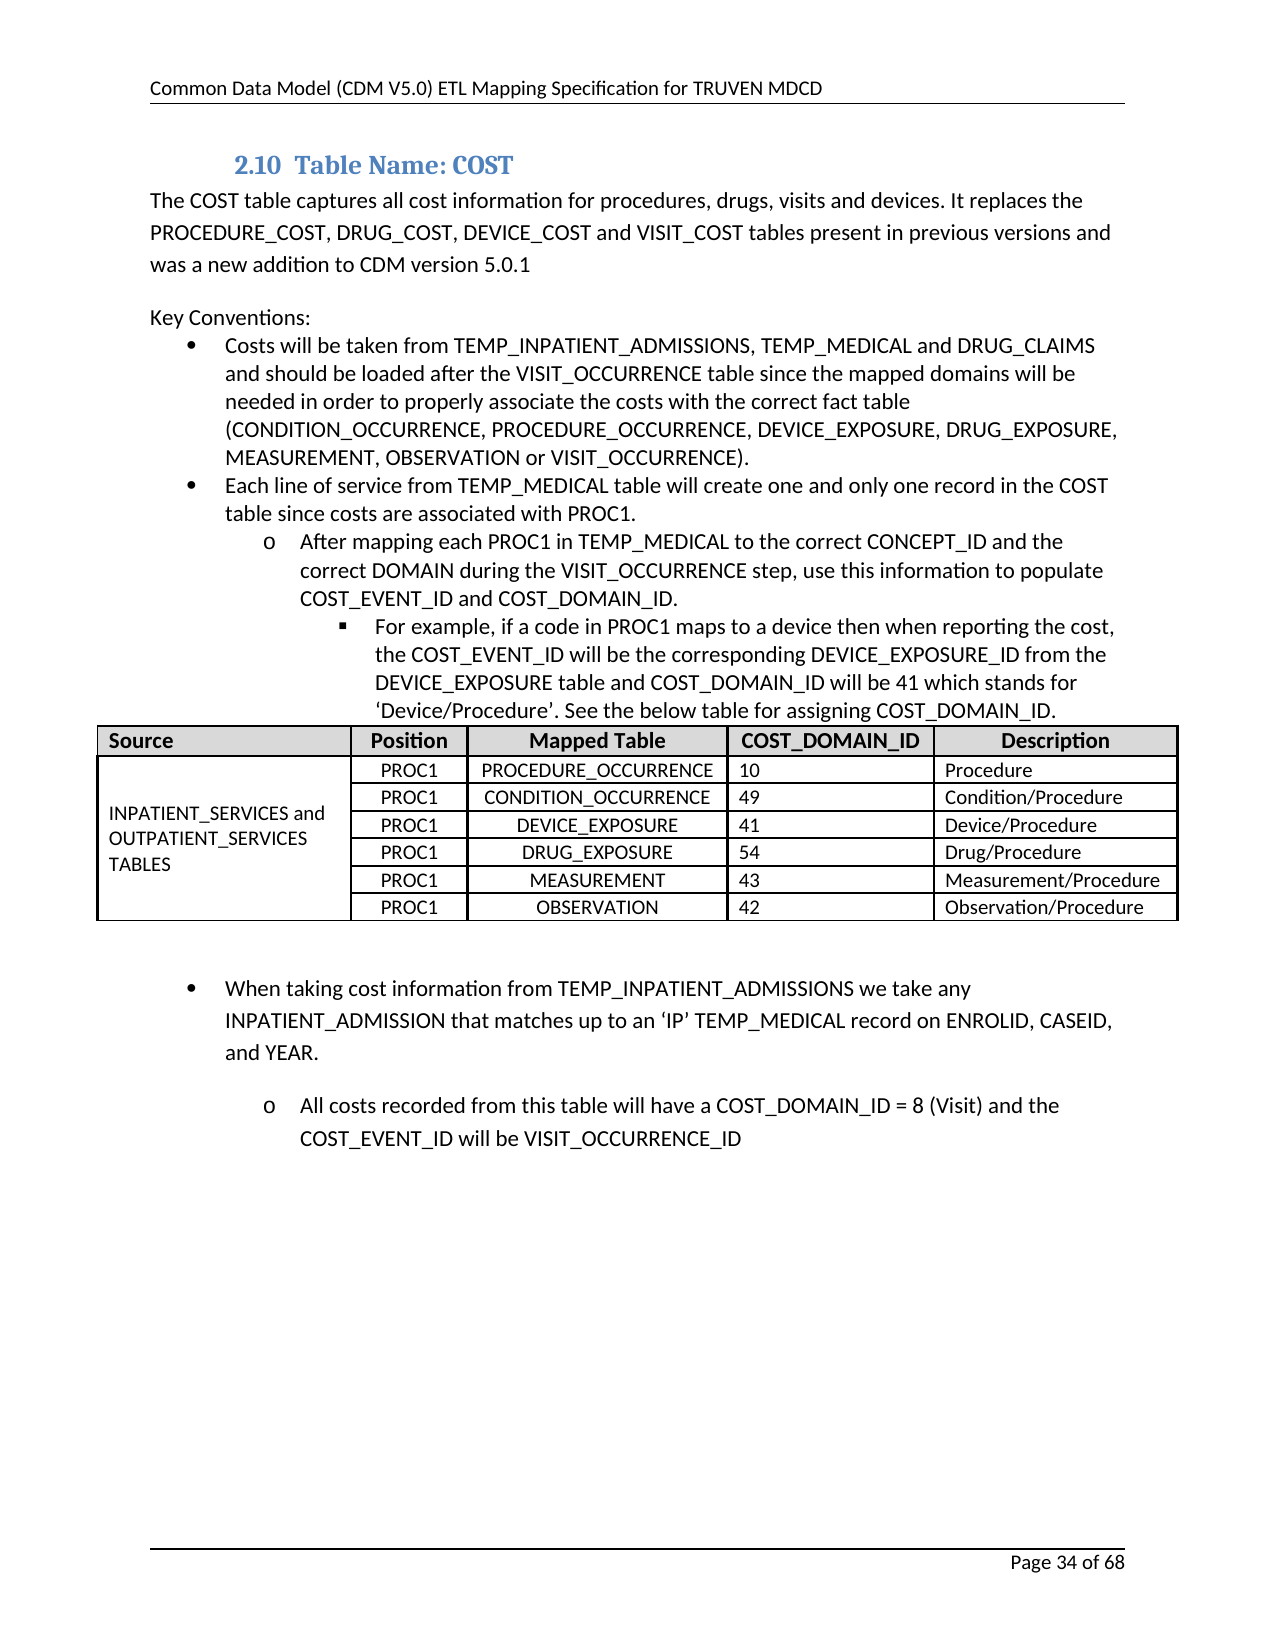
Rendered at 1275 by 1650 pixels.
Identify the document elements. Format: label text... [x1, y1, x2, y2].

subtitle Table Name: COST [234, 150, 1125, 181]
table_cell 42 [729, 894, 933, 920]
table_cell 54 [729, 839, 933, 865]
table_cell PROC1 [352, 757, 466, 782]
table_cell Device/Procedure [935, 812, 1176, 837]
table_cell 49 [729, 784, 933, 810]
table_header Position [352, 727, 466, 755]
table_cell DEVICE_EXPOSURE [469, 812, 726, 837]
table_cell DRUG_EXPOSURE [469, 839, 726, 865]
table_cell PROC1 [352, 867, 466, 892]
table_cell PROC1 [352, 812, 466, 837]
table_header Mapped Table [469, 727, 726, 755]
table_cell PROCEDURE_OCCURRENCE [469, 757, 726, 782]
table_cell OBSERVATION [469, 894, 726, 920]
table_cell PROC1 [352, 784, 466, 810]
table_cell PROC1 [352, 839, 466, 865]
text The COST table captures all cost information for procedures, drugs, visits and devices. It replaces the PROCEDURE_COST, DRUG_COST, DEVICE_COST and VISIT_COST tables present in previous versions and was a new addition to CDM version 5.0.1 [150, 186, 1125, 278]
table_cell 10 [729, 757, 933, 782]
table_cell Condition/Procedure [935, 784, 1176, 810]
table_cell 41 [729, 812, 933, 837]
list After mapping each PROC1 in TEMP_MEDICAL to the correct CONCEPT_ID and the correct DOMAIN during the VISIT_OCCURRENCE step, use this information to populate COST_EVENT_ID and COST_DOMAIN_ID. [262, 527, 1125, 612]
table_cell Measurement/Procedure [935, 867, 1176, 892]
table_cell 43 [729, 867, 933, 892]
text Key Conventions: [150, 303, 1125, 331]
table_cell PROC1 [352, 894, 466, 920]
table_header Description [935, 727, 1176, 755]
list Costs will be taken from TEMP_INPATIENT_ADMISSIONS, TEMP_MEDICAL and DRUG_CLAIMS and should be loaded after the VISIT_OCCURRENCE table since the mapped domains will be needed in order to properly associate the costs with the correct fact table (CONDITION_OCCURRENCE, PROCEDURE_OCCURRENCE, DEVICE_EXPOSURE, DRUG_EXPOSURE, MEASUREMENT, OBSERVATION or VISIT_OCCURRENCE). [187, 331, 1125, 471]
list For example, if a code in PROC1 maps to a device then when reporting the cost, the COST_EVENT_ID will be the corresponding DEVICE_EXPOSURE_ID from the DEVICE_EXPOSURE table and COST_DOMAIN_ID will be 41 which stands for ‘Device/Procedure’. See the below table for assigning COST_DOMAIN_ID. [337, 612, 1125, 724]
list When taking cost information from TEMP_INPATIENT_ADMISSIONS we take any INPATIENT_ADMISSION that matches up to an ‘IP’ TEMP_MEDICAL record on ENROLID, CASEID, and YEAR. [187, 974, 1125, 1066]
list Each line of service from TEMP_MEDICAL table will create one and only one record in the COST table since costs are associated with PROC1. [187, 471, 1125, 527]
table_cell Procedure [935, 757, 1176, 782]
table_header Source [98, 727, 350, 755]
table_cell MEASUREMENT [469, 867, 726, 892]
table_cell INPATIENT_SERVICES and OUTPATIENT_SERVICES TABLES [99, 757, 350, 920]
list All costs recorded from this table will have a COST_DOMAIN_ID = 8 (Visit) and the COST_EVENT_ID will be VISIT_OCCURRENCE_ID [262, 1091, 1125, 1152]
table_header COST_DOMAIN_ID [729, 727, 933, 755]
table_cell CONDITION_OCCURRENCE [469, 784, 726, 810]
table_cell Drug/Procedure [935, 839, 1176, 865]
table_cell Observation/Procedure [935, 894, 1176, 920]
